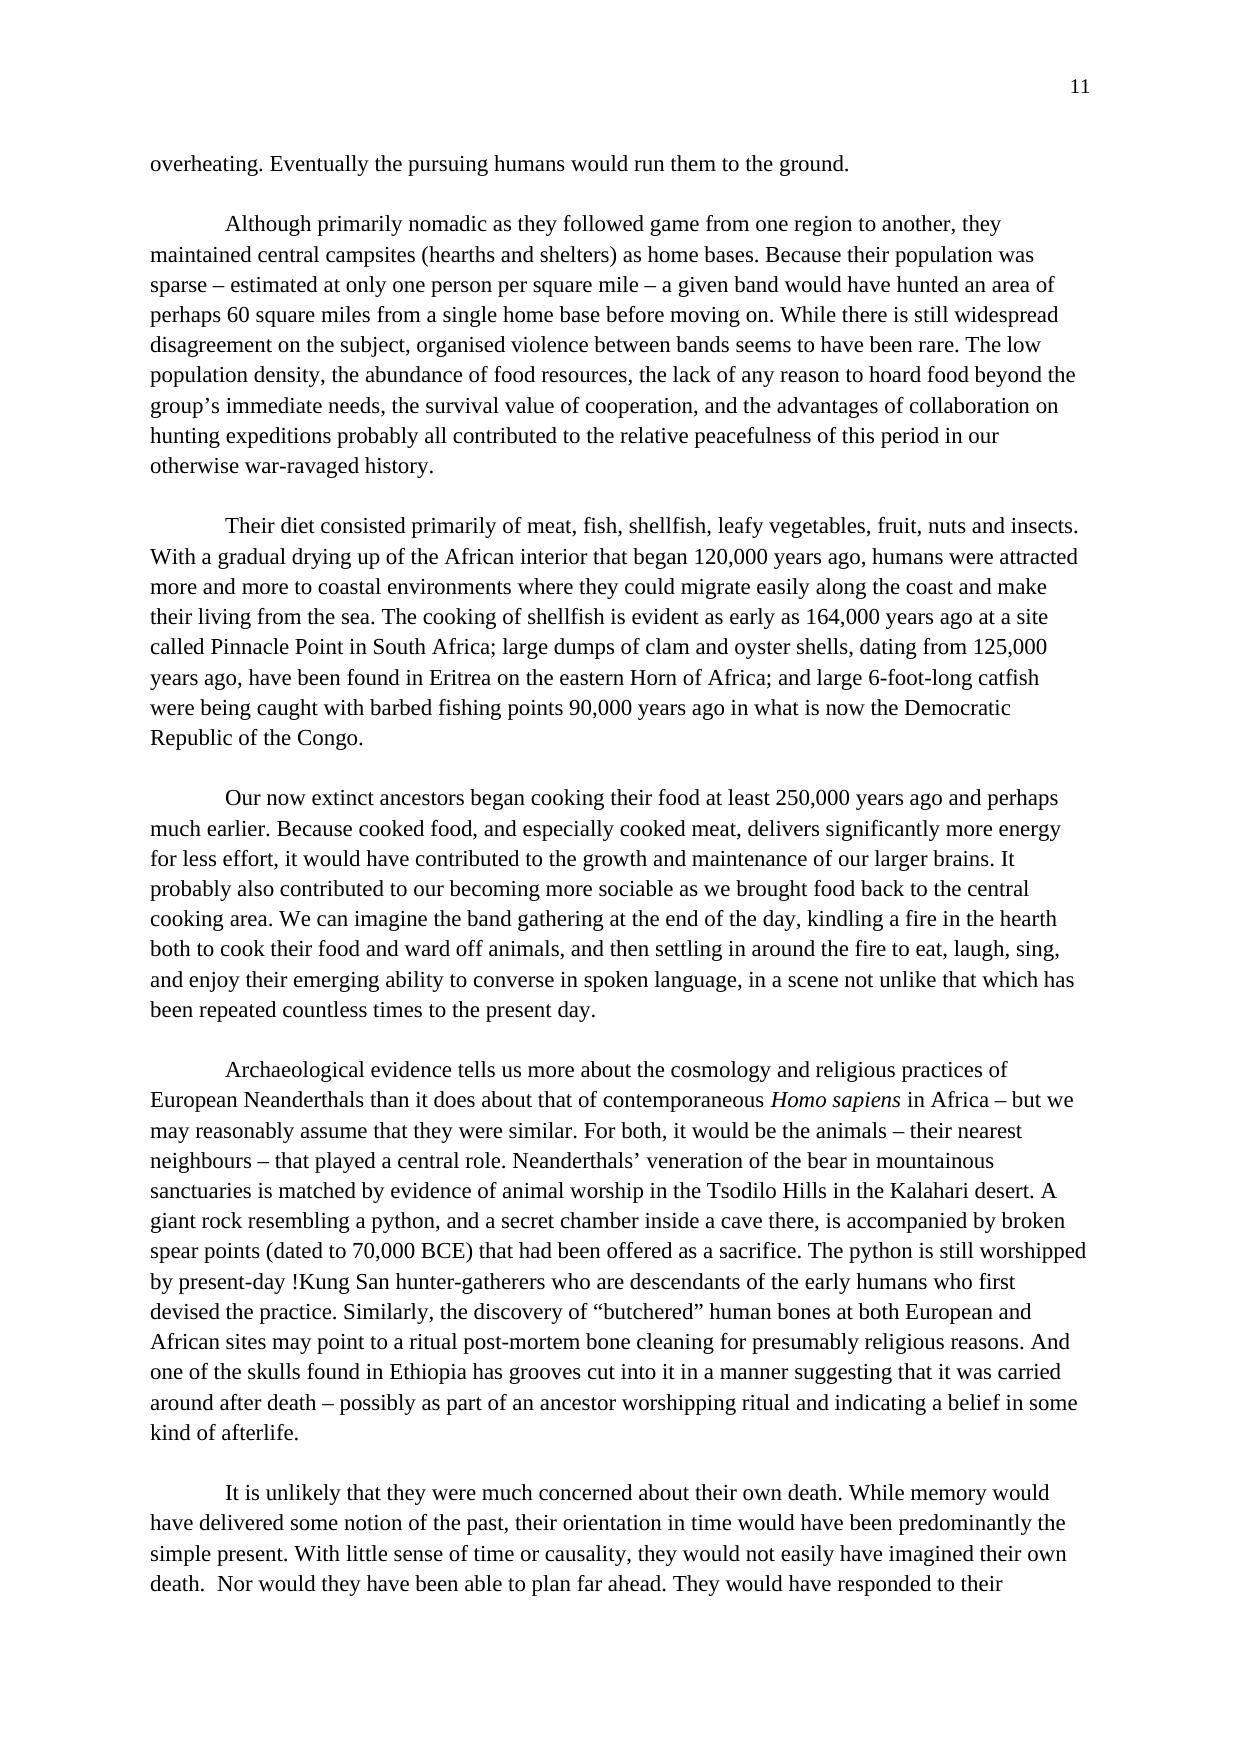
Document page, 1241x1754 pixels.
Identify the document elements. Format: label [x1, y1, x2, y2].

text [150, 150, 1090, 750]
text [150, 754, 1090, 1596]
